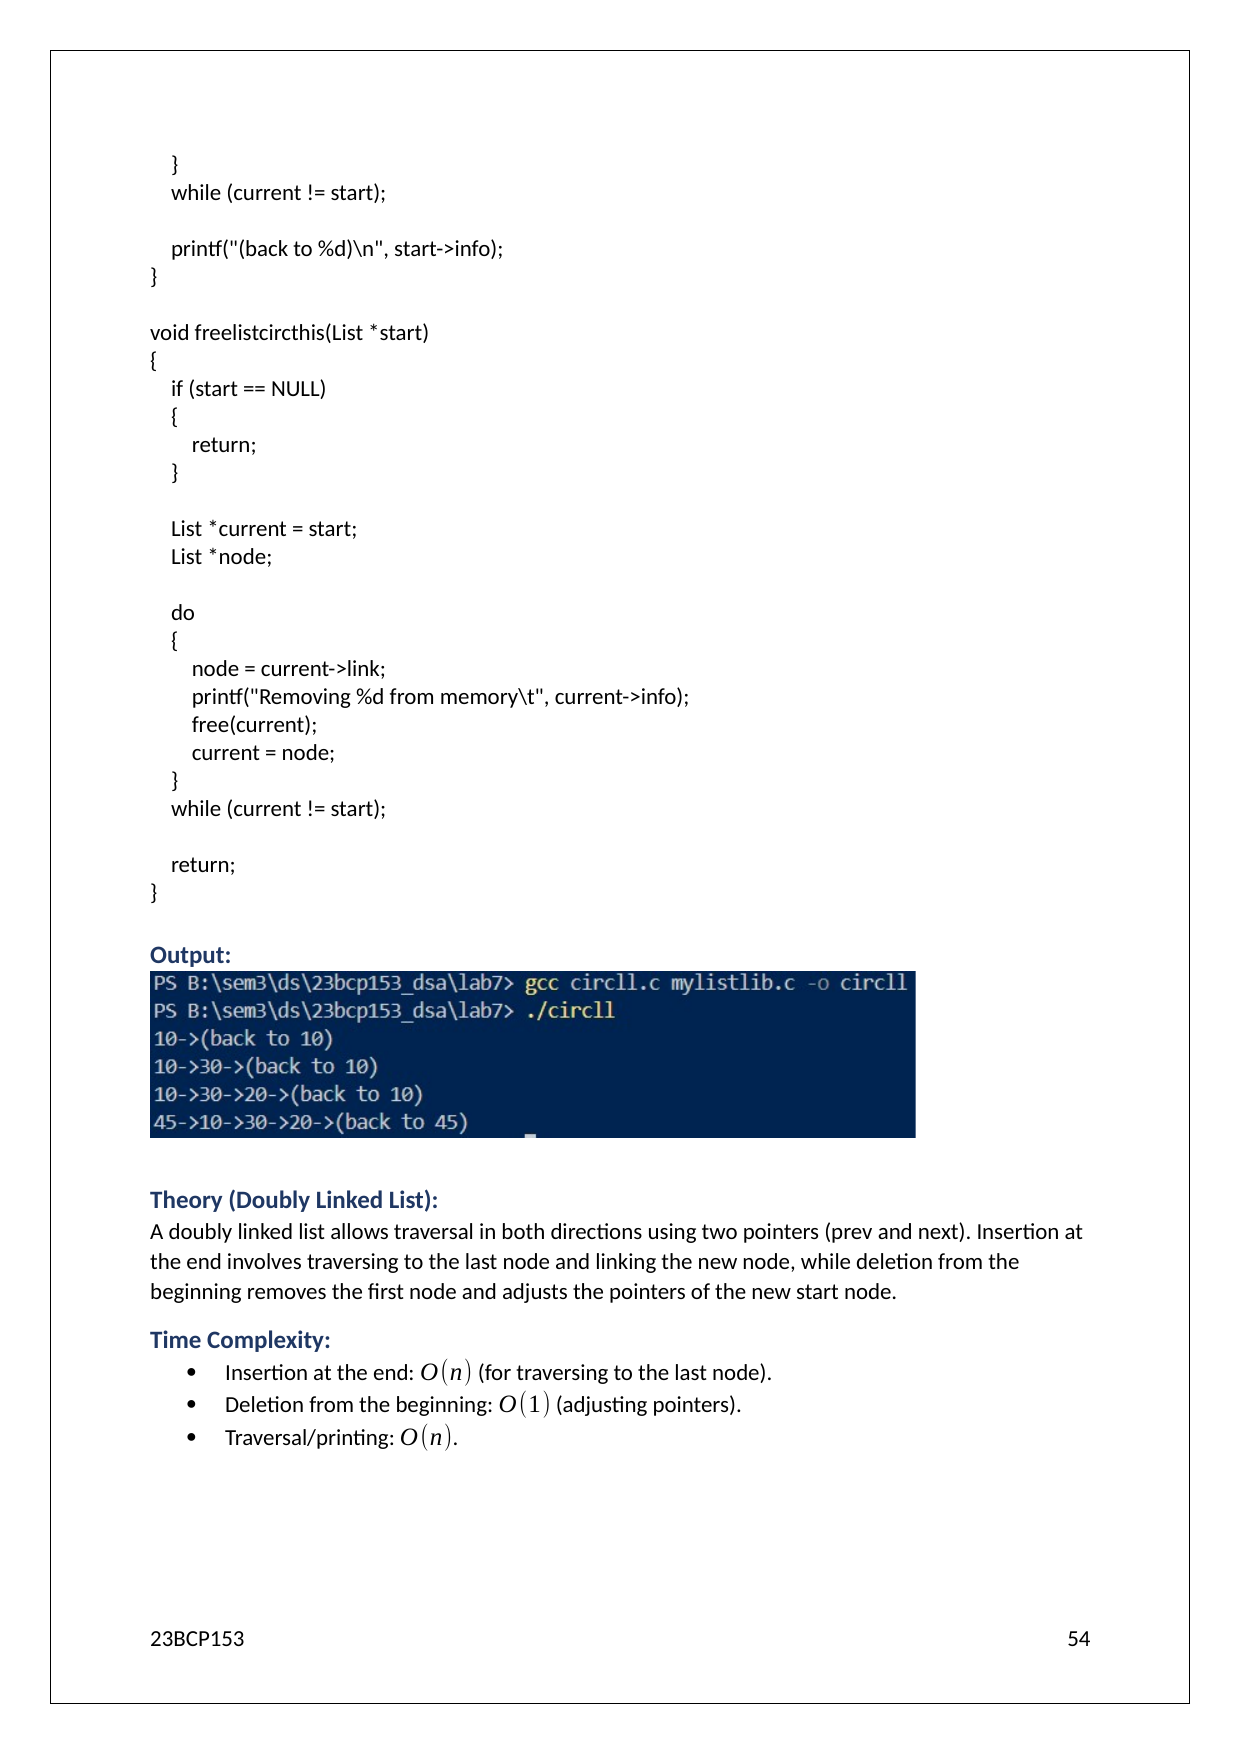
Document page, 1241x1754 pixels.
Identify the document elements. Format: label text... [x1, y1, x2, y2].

text List *current = start; [150, 514, 1090, 542]
list Insertion at the end: (for traversing to the last node). [187, 1357, 1090, 1387]
text } [150, 150, 1090, 178]
text do [150, 598, 1090, 626]
text } [150, 878, 1090, 907]
text return; [150, 851, 1090, 878]
text free(current); [150, 710, 1090, 738]
subtitle Output: [150, 939, 1090, 969]
text } [150, 766, 1090, 794]
text if (start == NULL) [150, 374, 1090, 402]
text List *node; [150, 542, 1090, 570]
text { [150, 402, 1090, 430]
text } [150, 262, 1090, 290]
text printf("Removing %d from memory\t", current->info); [150, 682, 1090, 710]
text node = current->link; [150, 654, 1090, 682]
text printf("(back to %d)\n", start->info); [150, 234, 1090, 262]
text } [150, 458, 1090, 486]
subtitle Theory (Doubly Linked List): [150, 1184, 1090, 1215]
list Deletion from the beginning: (adjusting pointers). [187, 1389, 1090, 1419]
picture [150, 971, 916, 1138]
list Traversal/printing: . [187, 1422, 1090, 1452]
subtitle Time Complexity: [150, 1324, 1090, 1355]
text while (current != start); [150, 794, 1090, 822]
text { [150, 626, 1090, 654]
text A doubly linked list allows traversal in both directions using two pointers (prev and next). Insertion at the end involves traversing to the last node and linking the new node, while deletion from the beginning removes the first node and adjusts the pointers of the new start node. [150, 1217, 1090, 1306]
text return; [150, 430, 1090, 458]
text void freelistcircthis(List *start) [150, 318, 1090, 346]
text { [150, 346, 1090, 374]
text while (current != start); [150, 178, 1090, 206]
text current = node; [150, 738, 1090, 766]
